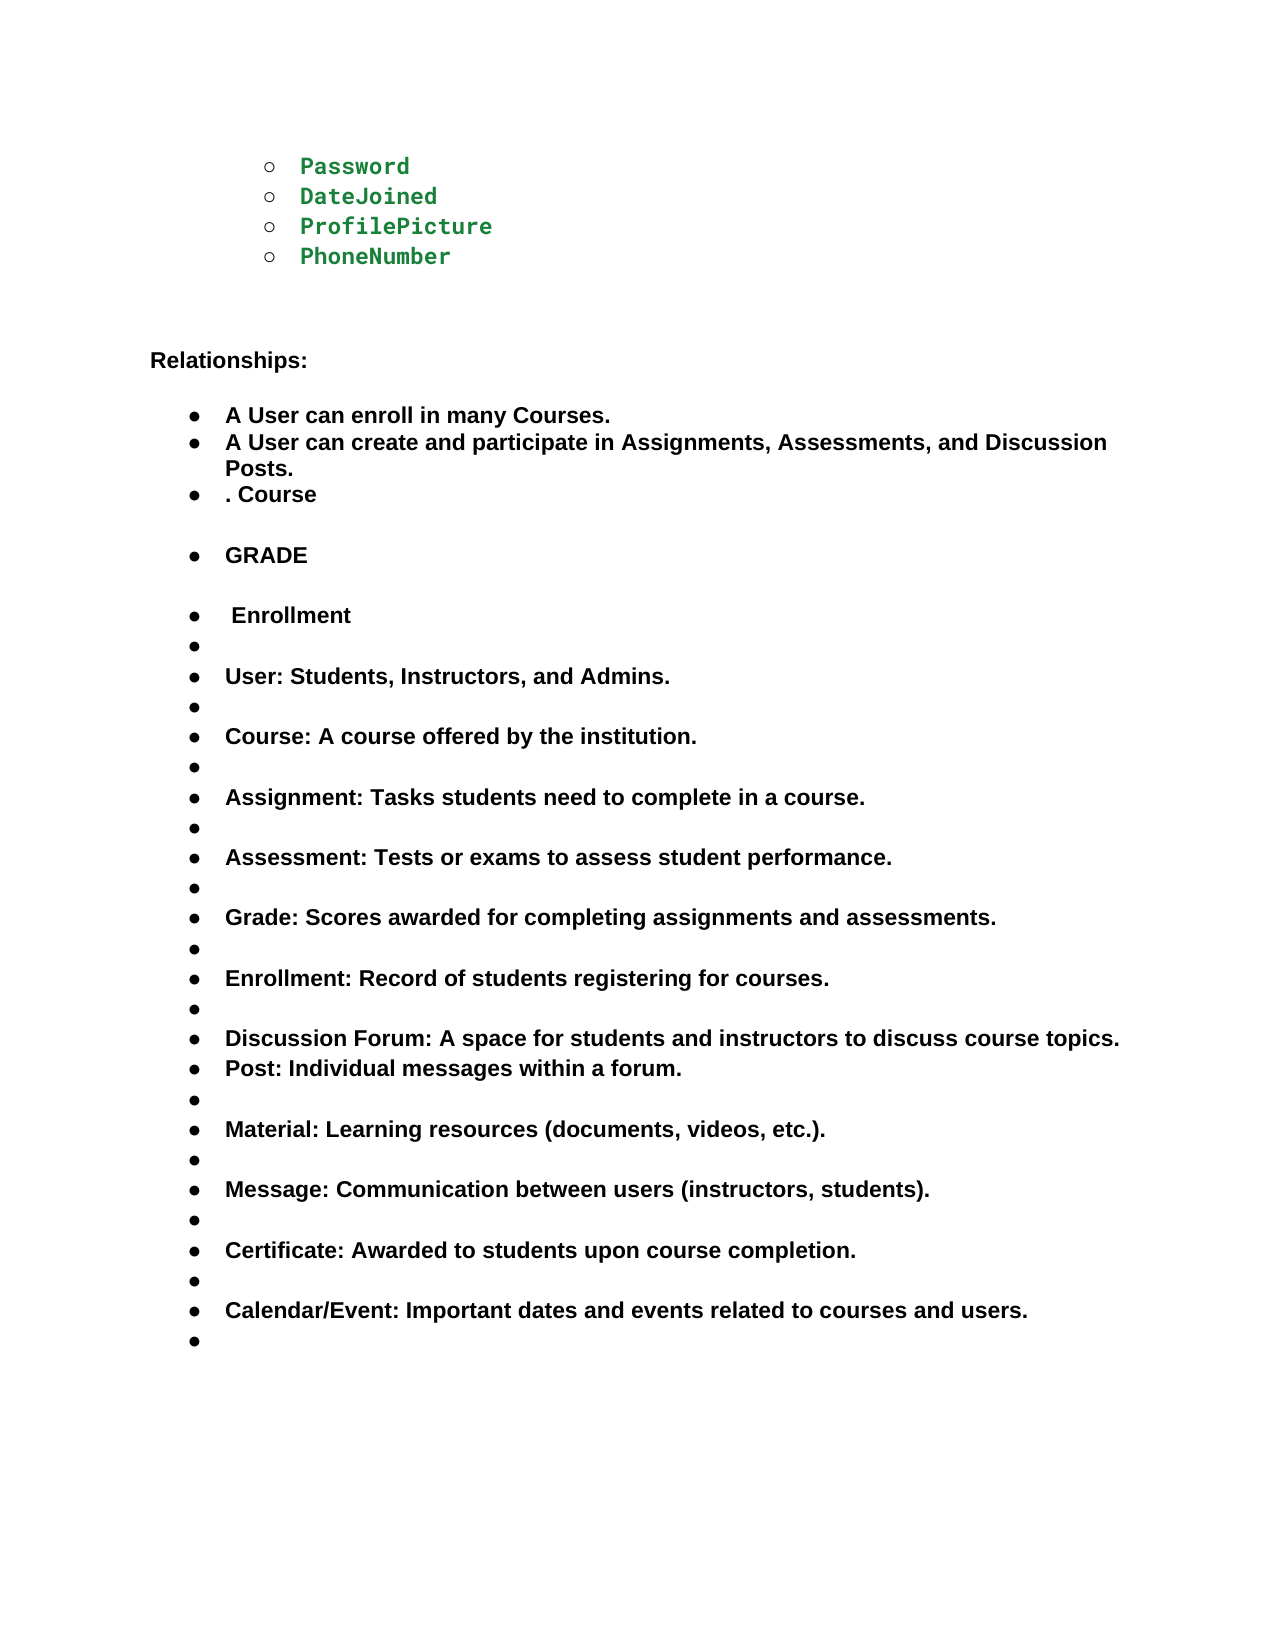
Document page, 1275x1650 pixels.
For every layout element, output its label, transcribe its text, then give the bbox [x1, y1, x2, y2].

list Course: A course offered by the institution. [187, 723, 1125, 749]
list Password [262, 150, 1125, 180]
list A User can enroll in many Courses. [187, 402, 1125, 429]
list Enrollment: Record of students registering for courses. [187, 965, 1125, 991]
list A User can create and participate in Assignments, Assessments, and Discussion Posts. [187, 429, 1125, 481]
list Message: Communication between users (instructors, students). [187, 1176, 1125, 1203]
list Enrollment [187, 602, 1125, 629]
list Assessment: Tests or exams to assess student performance. [187, 844, 1125, 870]
list GRADE [187, 542, 1125, 568]
list User: Students, Instructors, and Admins. [187, 663, 1125, 689]
list DateJoined [262, 180, 1125, 210]
list Grade: Scores awarded for completing assignments and assessments. [187, 904, 1125, 931]
list . Course [187, 481, 1125, 508]
list PhoneNumber [262, 241, 1125, 271]
list Certificate: Awarded to students upon course completion. [187, 1237, 1125, 1263]
list ProfilePicture [262, 210, 1125, 241]
list Assignment: Tasks students need to complete in a course. [187, 783, 1125, 810]
list Calendar/Event: Important dates and events related to courses and users. [187, 1297, 1125, 1323]
list Material: Learning resources (documents, videos, etc.). [187, 1116, 1125, 1142]
list Post: Individual messages within a forum. [187, 1055, 1125, 1082]
text Relationships: [150, 347, 1125, 373]
list Discussion Forum: A space for students and instructors to discuss course topics. [187, 1025, 1125, 1052]
